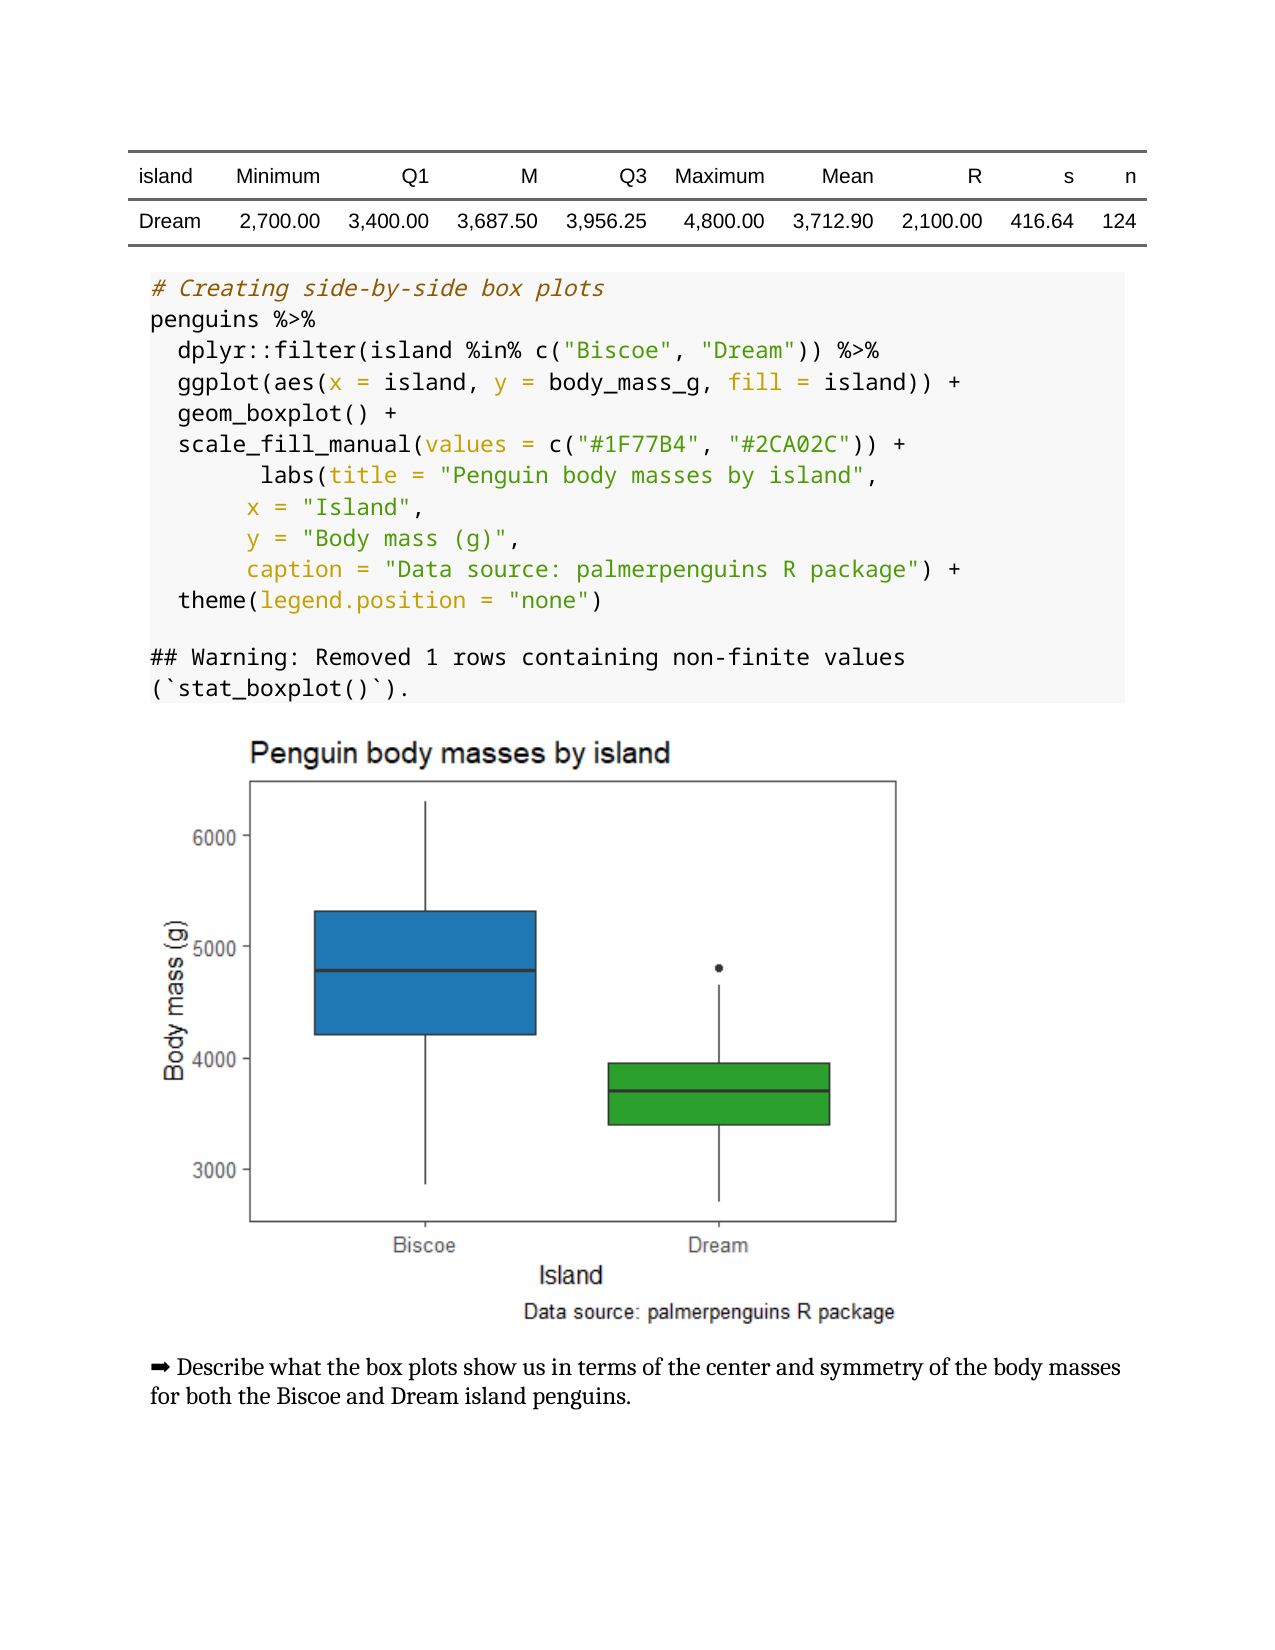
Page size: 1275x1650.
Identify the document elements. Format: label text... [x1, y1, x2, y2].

table_header R [884, 153, 993, 198]
table_cell Dream [128, 201, 218, 244]
text ## Warning: Removed 1 rows containing non-finite values (`stat_boxplot()`). [150, 641, 1125, 703]
text ➡️ Describe what the box plots show us in terms of the center and symmetry of the body masses for both the Biscoe and Dream island penguins. [150, 1353, 1125, 1411]
table_header s [993, 153, 1084, 198]
table_cell 416.64 [993, 201, 1084, 244]
table_header n [1084, 153, 1147, 198]
table_header Maximum [657, 153, 775, 198]
table_cell 3,712.90 [775, 201, 884, 244]
table_header Minimum [218, 153, 331, 198]
table_header Q3 [548, 153, 657, 198]
text # Creating side-by-side box plots penguins %>% dplyr::filter(island %in% c("Biscoe", "Dream")) %>% ggplot(aes(x = island, y = body_mass_g, fill = island)) + geom_boxplot() + scale_fill_manual(values = c("#1F77B4", "#2CA02C")) + labs(title = "Penguin body masses by island", x = "Island", y = "Body mass (g)", caption = "Data source: palmerpenguins R package") + theme(legend.position = "none") [315, 272, 1125, 616]
table_cell 4,800.00 [657, 201, 775, 244]
table_cell 124 [1084, 201, 1147, 244]
table_cell 3,956.25 [548, 201, 657, 244]
table_cell 2,700.00 [218, 201, 331, 244]
table_header M [440, 153, 548, 198]
table_cell 2,100.00 [884, 201, 993, 244]
table_header island [128, 153, 218, 198]
table_header Mean [775, 153, 884, 198]
table_cell 3,400.00 [331, 201, 439, 244]
table_header Q1 [331, 153, 439, 198]
picture [150, 728, 908, 1335]
table_cell 3,687.50 [440, 201, 548, 244]
